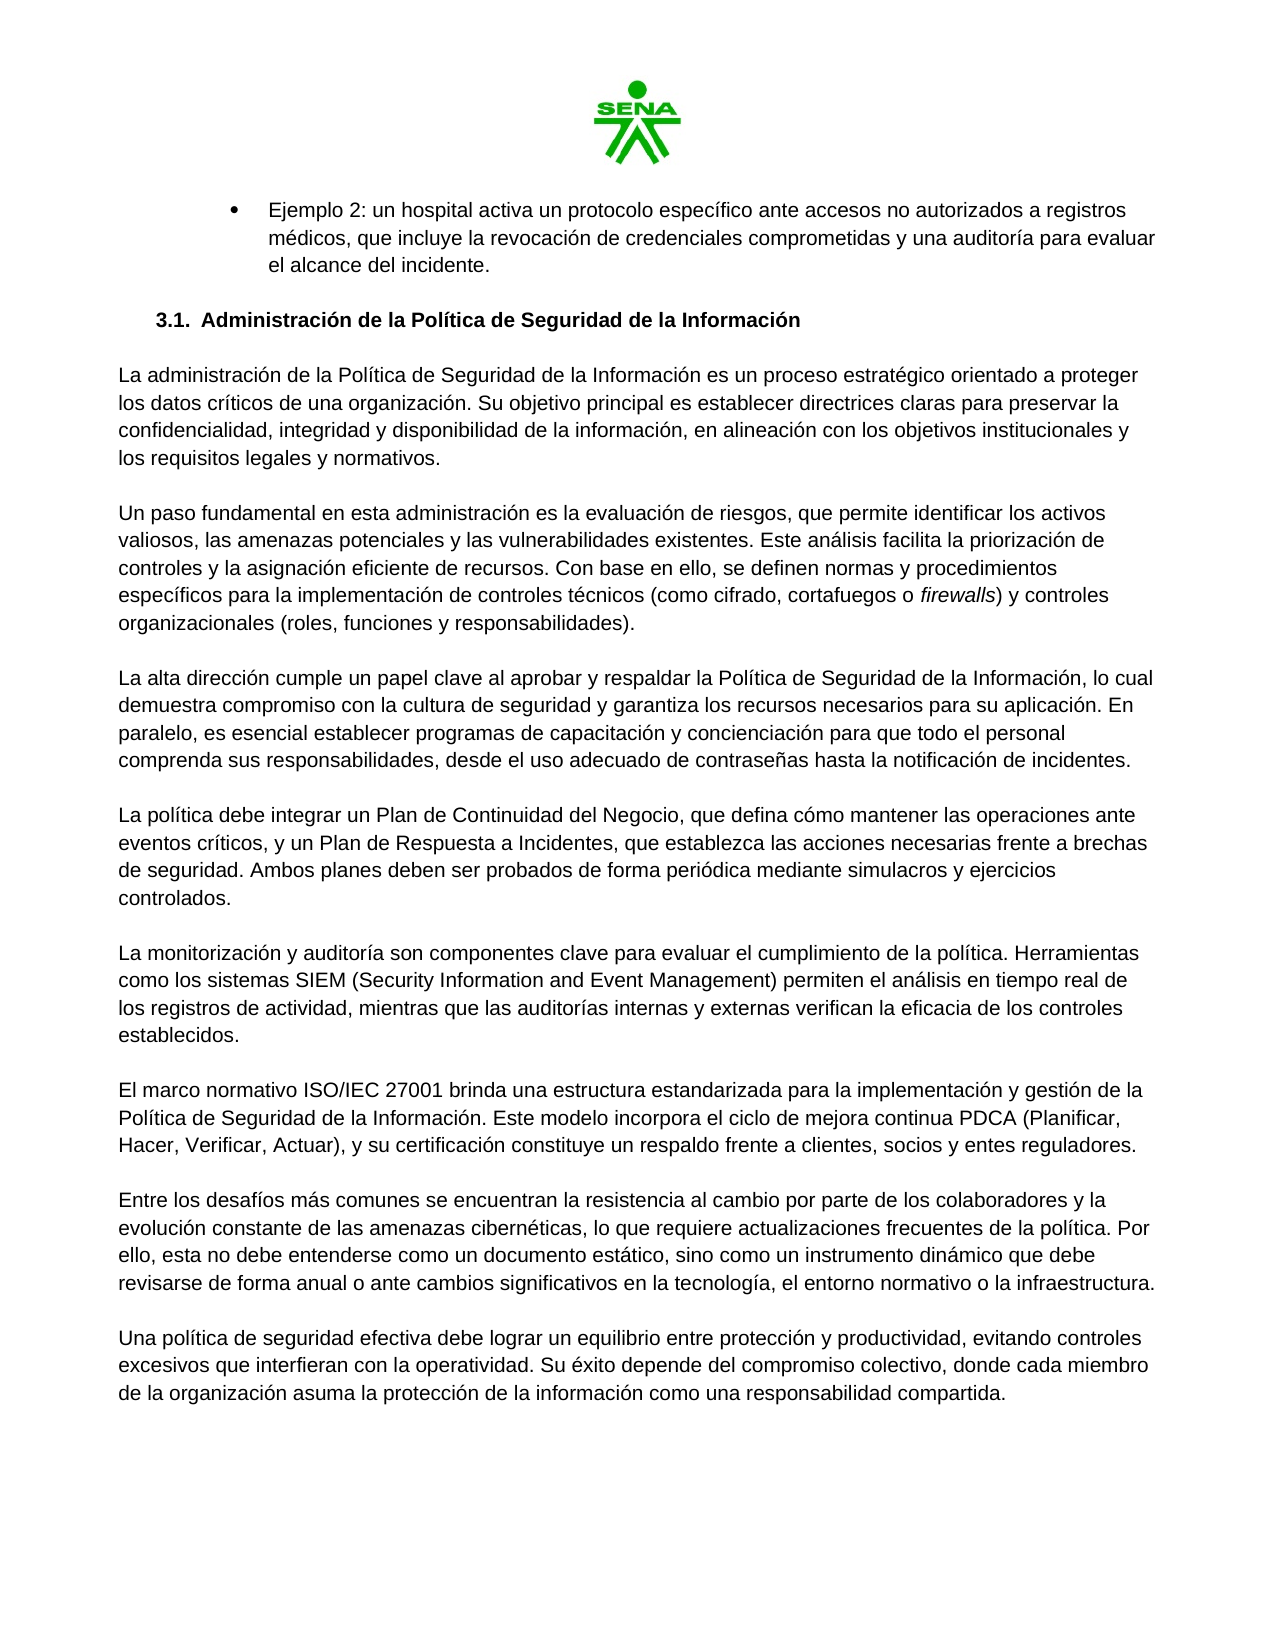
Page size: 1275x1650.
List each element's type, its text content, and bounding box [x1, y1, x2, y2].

text La monitorización y auditoría son componentes clave para evaluar el cumplimiento de la política. Herramientas como los sistemas SIEM (Security Information and Event Management) permiten el análisis en tiempo real de los registros de actividad, mientras que las auditorías internas y externas verifican la eficacia de los controles establecidos. [118, 941, 1157, 1047]
text La administración de la Política de Seguridad de la Información es un proceso estratégico orientado a proteger los datos críticos de una organización. Su objetivo principal es establecer directrices claras para preservar la confidencialidad, integridad y disponibilidad de la información, en alineación con los objetivos institucionales y los requisitos legales y normativos. [118, 363, 1157, 469]
text Entre los desafíos más comunes se encuentran la resistencia al cambio por parte de los colaboradores y la evolución constante de las amenazas cibernéticas, lo que requiere actualizaciones frecuentes de la política. Por ello, esta no debe entenderse como un documento estático, sino como un instrumento dinámico que debe revisarse de forma anual o ante cambios significativos en la tecnología, el entorno normativo o la infraestructura. [118, 1188, 1157, 1294]
text El marco normativo ISO/IEC 27001 brinda una estructura estandarizada para la implementación y gestión de la Política de Seguridad de la Información. Este modelo incorpora el ciclo de mejora continua PDCA (Planificar, Hacer, Verificar, Actuar), y su certificación constituye un respaldo frente a clientes, socios y entes reguladores. [118, 1078, 1157, 1157]
text Un paso fundamental en esta administración es la evaluación de riesgos, que permite identificar los activos valiosos, las amenazas potenciales y las vulnerabilidades existentes. Este análisis facilita la priorización de controles y la asignación eficiente de recursos. Con base en ello, se definen normas y procedimientos específicos para la implementación de controles técnicos (como cifrado, cortafuegos o firewalls) y controles organizacionales (roles, funciones y responsabilidades). [118, 501, 1157, 634]
text La política debe integrar un Plan de Continuidad del Negocio, que defina cómo mantener las operaciones ante eventos críticos, y un Plan de Respuesta a Incidentes, que establezca las acciones necesarias frente a brechas de seguridad. Ambos planes deben ser probados de forma periódica mediante simulacros y ejercicios controlados. [118, 803, 1157, 909]
text Una política de seguridad efectiva debe lograr un equilibrio entre protección y productividad, evitando controles excesivos que interfieran con la operatividad. Su éxito depende del compromiso colectivo, donde cada miembro de la organización asuma la protección de la información como una responsabilidad compartida. [118, 1326, 1157, 1404]
list Administración de la Política de Seguridad de la Información [156, 308, 1157, 332]
list Ejemplo 2: un hospital activa un protocolo específico ante accesos no autorizados a registros médicos, que incluye la revocación de credenciales comprometidas y una auditoría para evaluar el alcance del incidente. [231, 198, 1157, 277]
picture [588, 75, 687, 172]
text La alta dirección cumple un papel clave al aprobar y respaldar la Política de Seguridad de la Información, lo cual demuestra compromiso con la cultura de seguridad y garantiza los recursos necesarios para su aplicación. En paralelo, es esencial establecer programas de capacitación y concienciación para que todo el personal comprenda sus responsabilidades, desde el uso adecuado de contraseñas hasta la notificación de incidentes. [118, 666, 1157, 772]
